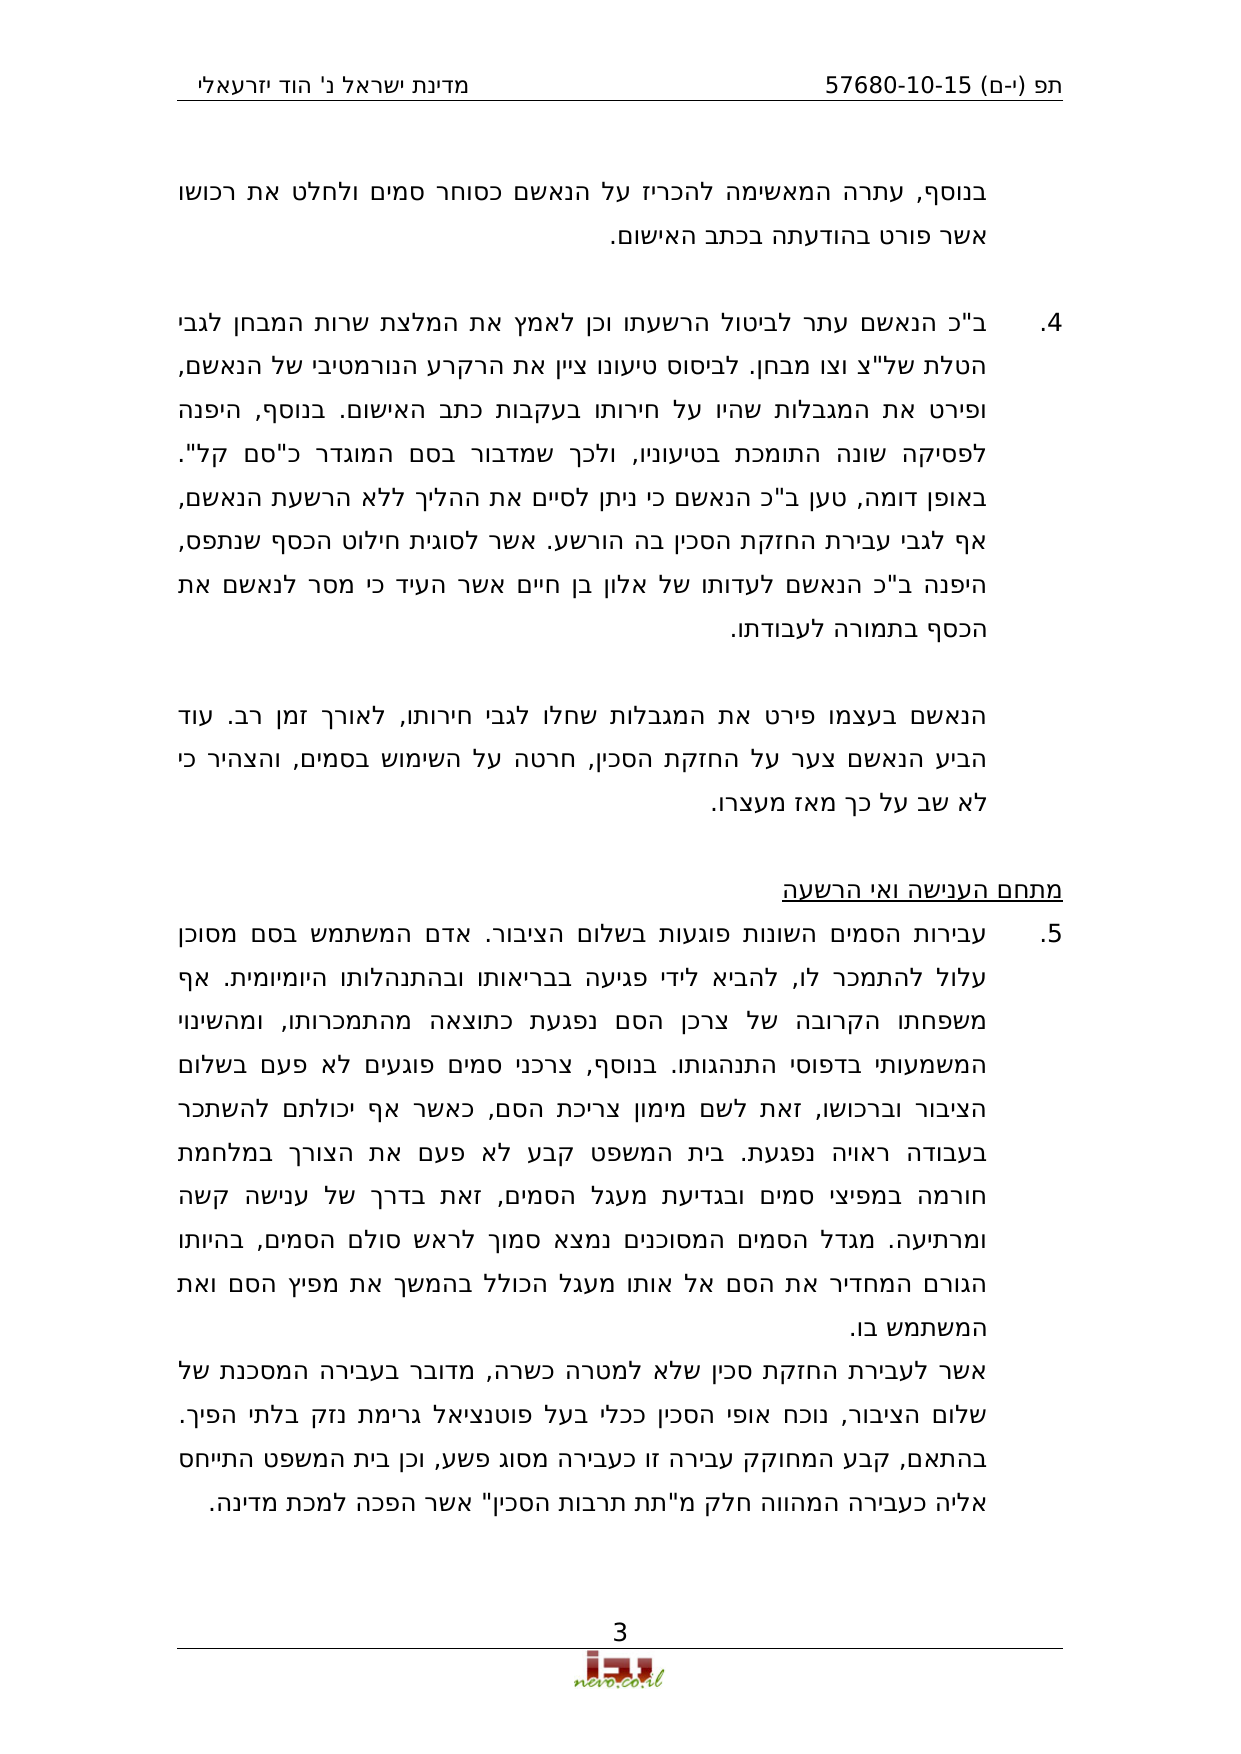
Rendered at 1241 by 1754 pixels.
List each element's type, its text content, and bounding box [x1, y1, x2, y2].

text 4. ב"כ הנאשם עתר לביטול הרשעתו וכן לאמץ את המלצת שרות המבחן לגבי הטלת של"צ וצו מבחן. לביסוס טיעונו ציין את הרקרע הנורמטיבי של הנאשם, ופירט את המגבלות שהיו על חירותו בעקבות כתב האישום. בנוסף, היפנה לפסיקה שונה התומכת בטיעוניו, ולכך שמדבור בסם המוגדר כ"סם קל". באופן דומה, טען ב"כ הנאשם כי ניתן לסיים את ההליך ללא הרשעת הנאשם, אף לגבי עבירת החזקת הסכין בה הורשע. אשר לסוגית חילוט הכסף שנתפס, היפנה ב"כ הנאשם לעדותו של אלון בן חיים אשר העיד כי מסר לנאשם את הכסף בתמורה לעבודתו. [177, 308, 1063, 643]
text מתחם הענישה ואי הרשעה [177, 875, 1063, 904]
picture [574, 1650, 666, 1689]
text 5. עבירות הסמים השונות פוגעות בשלום הציבור. אדם המשתמש בסם מסוכן עלול להתמכר לו, להביא לידי פגיעה בבריאותו ובהתנהלותו היומיומית. אף משפחתו הקרובה של צרכן הסם נפגעת כתוצאה מהתמכרותו, ומהשינוי המשמעותי בדפוסי התנהגותו. בנוסף, צרכני סמים פוגעים לא פעם בשלום הציבור וברכושו, זאת לשם מימון צריכת הסם, כאשר אף יכולתם להשתכר בעבודה ראויה נפגעת. בית המשפט קבע לא פעם את הצורך במלחמת חורמה במפיצי סמים ובגדיעת מעגל הסמים, זאת בדרך של ענישה קשה ומרתיעה. מגדל הסמים המסוכנים נמצא סמוך לראש סולם הסמים, בהיותו הגורם המחדיר את הסם אל אותו מעגל הכולל בהמשך את מפיץ הסם ואת המשתמש בו. [177, 919, 1063, 1342]
text הנאשם בעצמו פירט את המגבלות שחלו לגבי חירותו, לאורך זמן רב. עוד הביע הנאשם צער על החזקת הסכין, חרטה על השימוש בסמים, והצהיר כי לא שב על כך מאז מעצרו. [177, 701, 1063, 818]
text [177, 177, 1063, 250]
text אשר לעבירת החזקת סכין שלא למטרה כשרה, מדובר בעבירה המסכנת של שלום הציבור, נוכח אופי הסכין ככלי בעל פוטנציאל גרימת נזק בלתי הפיך. בהתאם, קבע המחוקק עבירה זו כעבירה מסוג פשע, וכן בית המשפט התייחס אליה כעבירה המהווה חלק מ"תת תרבות הסכין" אשר הפכה למכת מדינה. [177, 1357, 1063, 1517]
